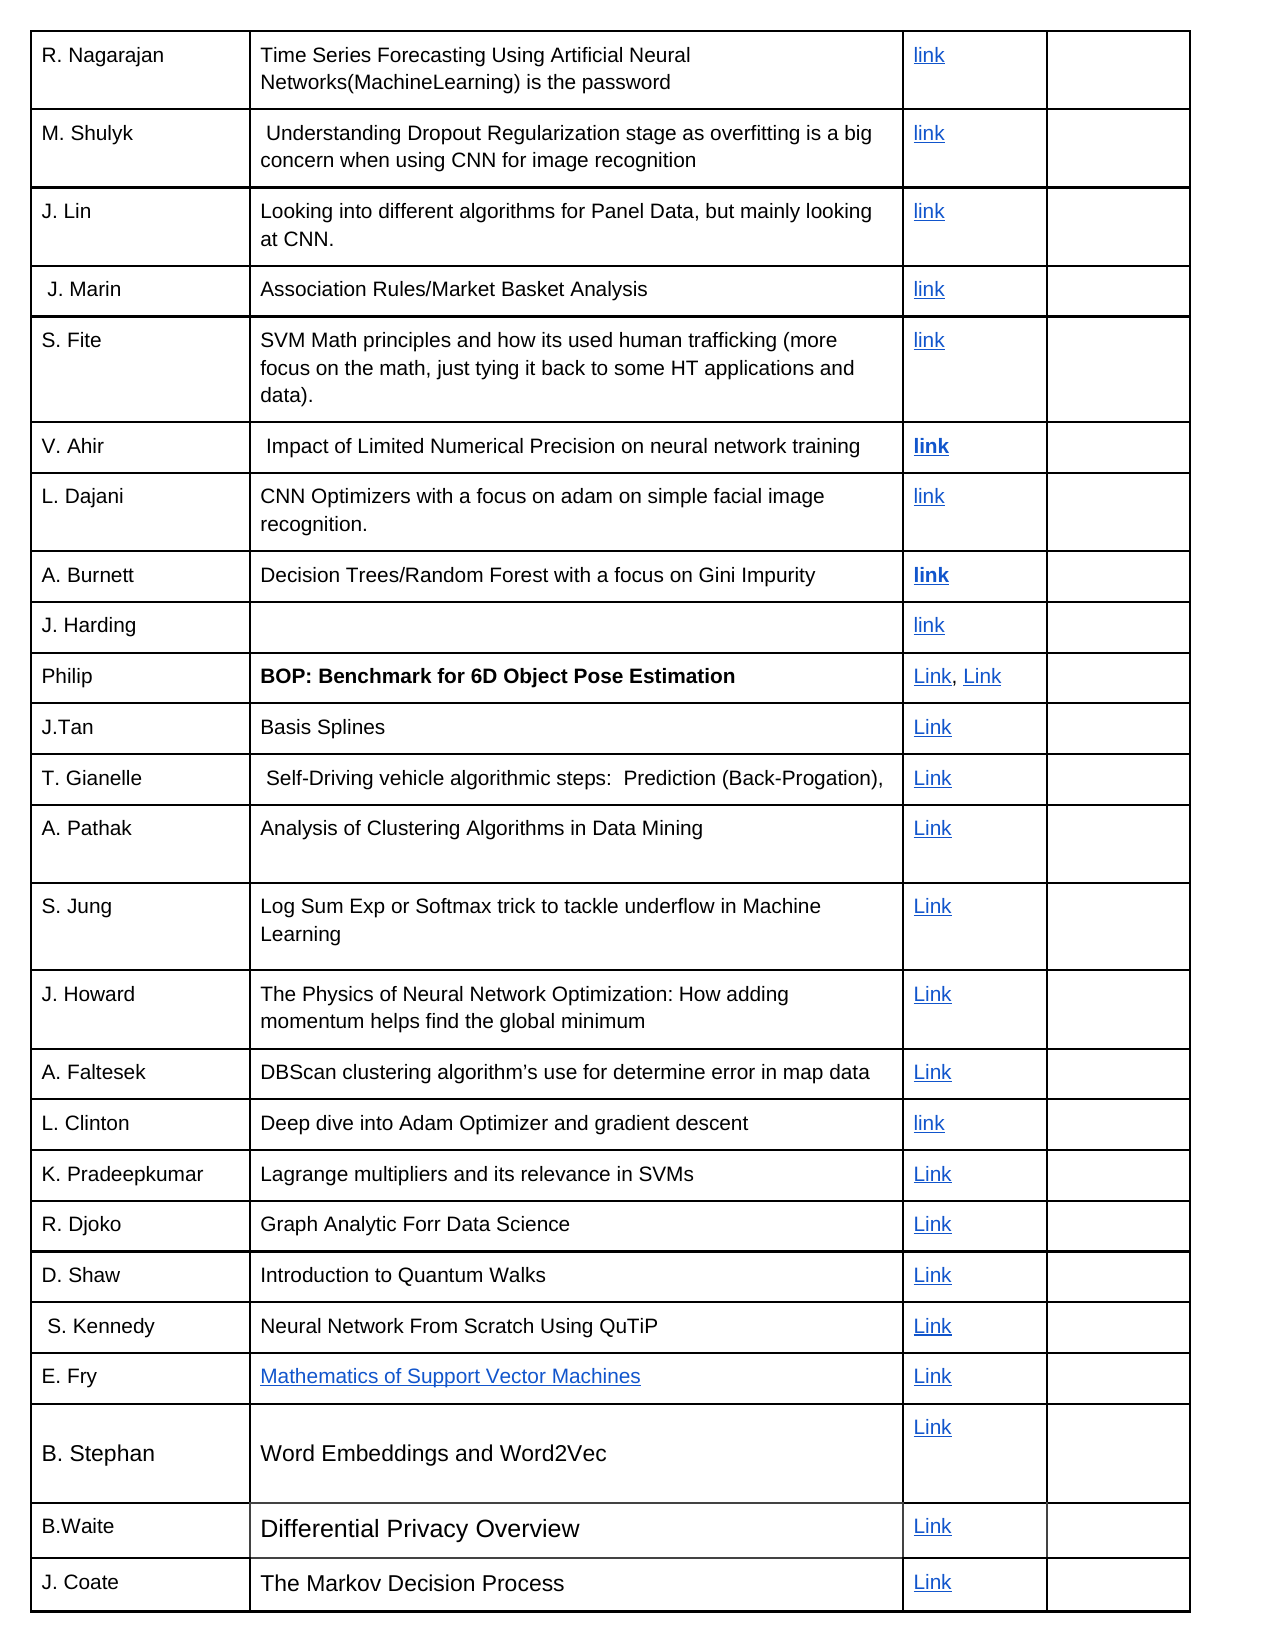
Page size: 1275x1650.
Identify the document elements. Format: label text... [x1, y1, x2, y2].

table_cell Link [904, 1253, 1046, 1301]
table_cell [1048, 267, 1189, 315]
table_cell L. Dajani [32, 474, 249, 550]
table_cell The Markov Decision Process [251, 1559, 902, 1610]
table_cell B. Stephan [32, 1405, 249, 1502]
table_cell [1048, 552, 1189, 601]
table_cell R. Djoko [32, 1202, 249, 1250]
table_cell Link [904, 1151, 1046, 1199]
table_cell DBScan clustering algorithm’s use for determine error in map data [251, 1050, 902, 1098]
table_cell link [904, 1100, 1046, 1149]
table_cell Impact of Limited Numerical Precision on neural network training [251, 423, 902, 472]
table_cell [1048, 1504, 1189, 1557]
table_cell [1048, 806, 1189, 882]
table_cell Link [904, 1202, 1046, 1250]
table_cell Mathematics of Support Vector Machines [251, 1354, 902, 1402]
table_cell [1048, 704, 1189, 753]
table_cell [1048, 1559, 1189, 1610]
table_cell M. Shulyk [32, 110, 249, 186]
table_cell link [904, 474, 1046, 550]
table_cell Analysis of Clustering Algorithms in Data Mining [251, 806, 902, 882]
table_cell Time Series Forecasting Using Artificial Neural Networks(MachineLearning) is the password [251, 32, 902, 108]
table_cell A. Pathak [32, 806, 249, 882]
table_cell Link [904, 884, 1046, 969]
table_cell [1048, 1303, 1189, 1352]
table_cell [1048, 1405, 1189, 1502]
table_cell Looking into different algorithms for Panel Data, but mainly looking at CNN. [251, 189, 902, 265]
table_cell T. Gianelle [32, 755, 249, 804]
table_cell Link [904, 806, 1046, 882]
table_cell [1048, 423, 1189, 472]
table_cell Differential Privacy Overview [251, 1504, 902, 1557]
table_cell L. Clinton [32, 1100, 249, 1149]
table_cell link [904, 603, 1046, 652]
table_cell The Physics of Neural Network Optimization: How adding momentum helps find the global minimum [251, 971, 902, 1047]
table_cell [1048, 1354, 1189, 1402]
table_cell link [904, 189, 1046, 265]
table_cell [1048, 318, 1189, 421]
table_cell [1048, 474, 1189, 550]
table_cell [1048, 1100, 1189, 1149]
table_cell S. Kennedy [32, 1303, 249, 1352]
table_cell J. Harding [32, 603, 249, 652]
table_cell Lagrange multipliers and its relevance in SVMs [251, 1151, 902, 1199]
table_cell S. Fite [32, 318, 249, 421]
table_cell CNN Optimizers with a focus on adam on simple facial image recognition. [251, 474, 902, 550]
table_cell V. Ahir [32, 423, 249, 472]
table_cell B.Waite [32, 1504, 249, 1557]
table_cell J. Coate [32, 1559, 249, 1610]
table_cell Link [904, 971, 1046, 1047]
table_cell link [904, 267, 1046, 315]
table_cell link [904, 32, 1046, 108]
table_cell R. Nagarajan [32, 32, 249, 108]
table_cell Link [904, 1050, 1046, 1098]
table_cell SVM Math principles and how its used human trafficking (more focus on the math, just tying it back to some HT applications and data). [251, 318, 902, 421]
table_cell Link [904, 1303, 1046, 1352]
table_cell [1048, 1202, 1189, 1250]
table_cell J. Howard [32, 971, 249, 1047]
table_cell A. Burnett [32, 552, 249, 601]
table_cell [1048, 1253, 1189, 1301]
table_cell J.Tan [32, 704, 249, 753]
table_cell Link [904, 1354, 1046, 1402]
table_cell Self-Driving vehicle algorithmic steps: Prediction (Back-Progation), [251, 755, 902, 804]
table_cell Link [904, 1405, 1046, 1502]
table_cell J. Lin [32, 189, 249, 265]
table_cell [1048, 884, 1189, 969]
table_cell BOP: Benchmark for 6D Object Pose Estimation [251, 654, 902, 702]
table_cell [1048, 32, 1189, 108]
table_cell Link [904, 1504, 1046, 1557]
table_cell J. Marin [32, 267, 249, 315]
table_cell A. Faltesek [32, 1050, 249, 1098]
table_cell link [904, 552, 1046, 601]
table_cell [1048, 654, 1189, 702]
table_cell [1048, 755, 1189, 804]
table_cell [1048, 1151, 1189, 1199]
table_cell [1048, 110, 1189, 186]
table_cell [251, 603, 902, 652]
table_cell [1048, 1050, 1189, 1098]
table_cell [1048, 189, 1189, 265]
table_cell Association Rules/Market Basket Analysis [251, 267, 902, 315]
table_cell link [904, 110, 1046, 186]
table_cell D. Shaw [32, 1253, 249, 1301]
table_cell Log Sum Exp or Softmax trick to tackle underflow in Machine Learning [251, 884, 902, 969]
table_cell Basis Splines [251, 704, 902, 753]
table_cell link [904, 318, 1046, 421]
table_cell Graph Analytic Forr Data Science [251, 1202, 902, 1250]
table_cell Deep dive into Adam Optimizer and gradient descent [251, 1100, 902, 1149]
table_cell Link [904, 755, 1046, 804]
table_cell Introduction to Quantum Walks [251, 1253, 902, 1301]
table_cell Neural Network From Scratch Using QuTiP [251, 1303, 902, 1352]
table_cell Understanding Dropout Regularization stage as overfitting is a big concern when using CNN for image recognition [251, 110, 902, 186]
table_cell [1048, 603, 1189, 652]
table_cell S. Jung [32, 884, 249, 969]
table_cell Word Embeddings and Word2Vec [251, 1405, 902, 1502]
table_cell Decision Trees/Random Forest with a focus on Gini Impurity [251, 552, 902, 601]
table_cell K. Pradeepkumar [32, 1151, 249, 1199]
table_cell Link, Link [904, 654, 1046, 702]
table_cell link [904, 423, 1046, 472]
table_cell Link [904, 704, 1046, 753]
table_cell Philip [32, 654, 249, 702]
table_cell Link [904, 1559, 1046, 1610]
table_cell E. Fry [32, 1354, 249, 1402]
table_cell [1048, 971, 1189, 1047]
